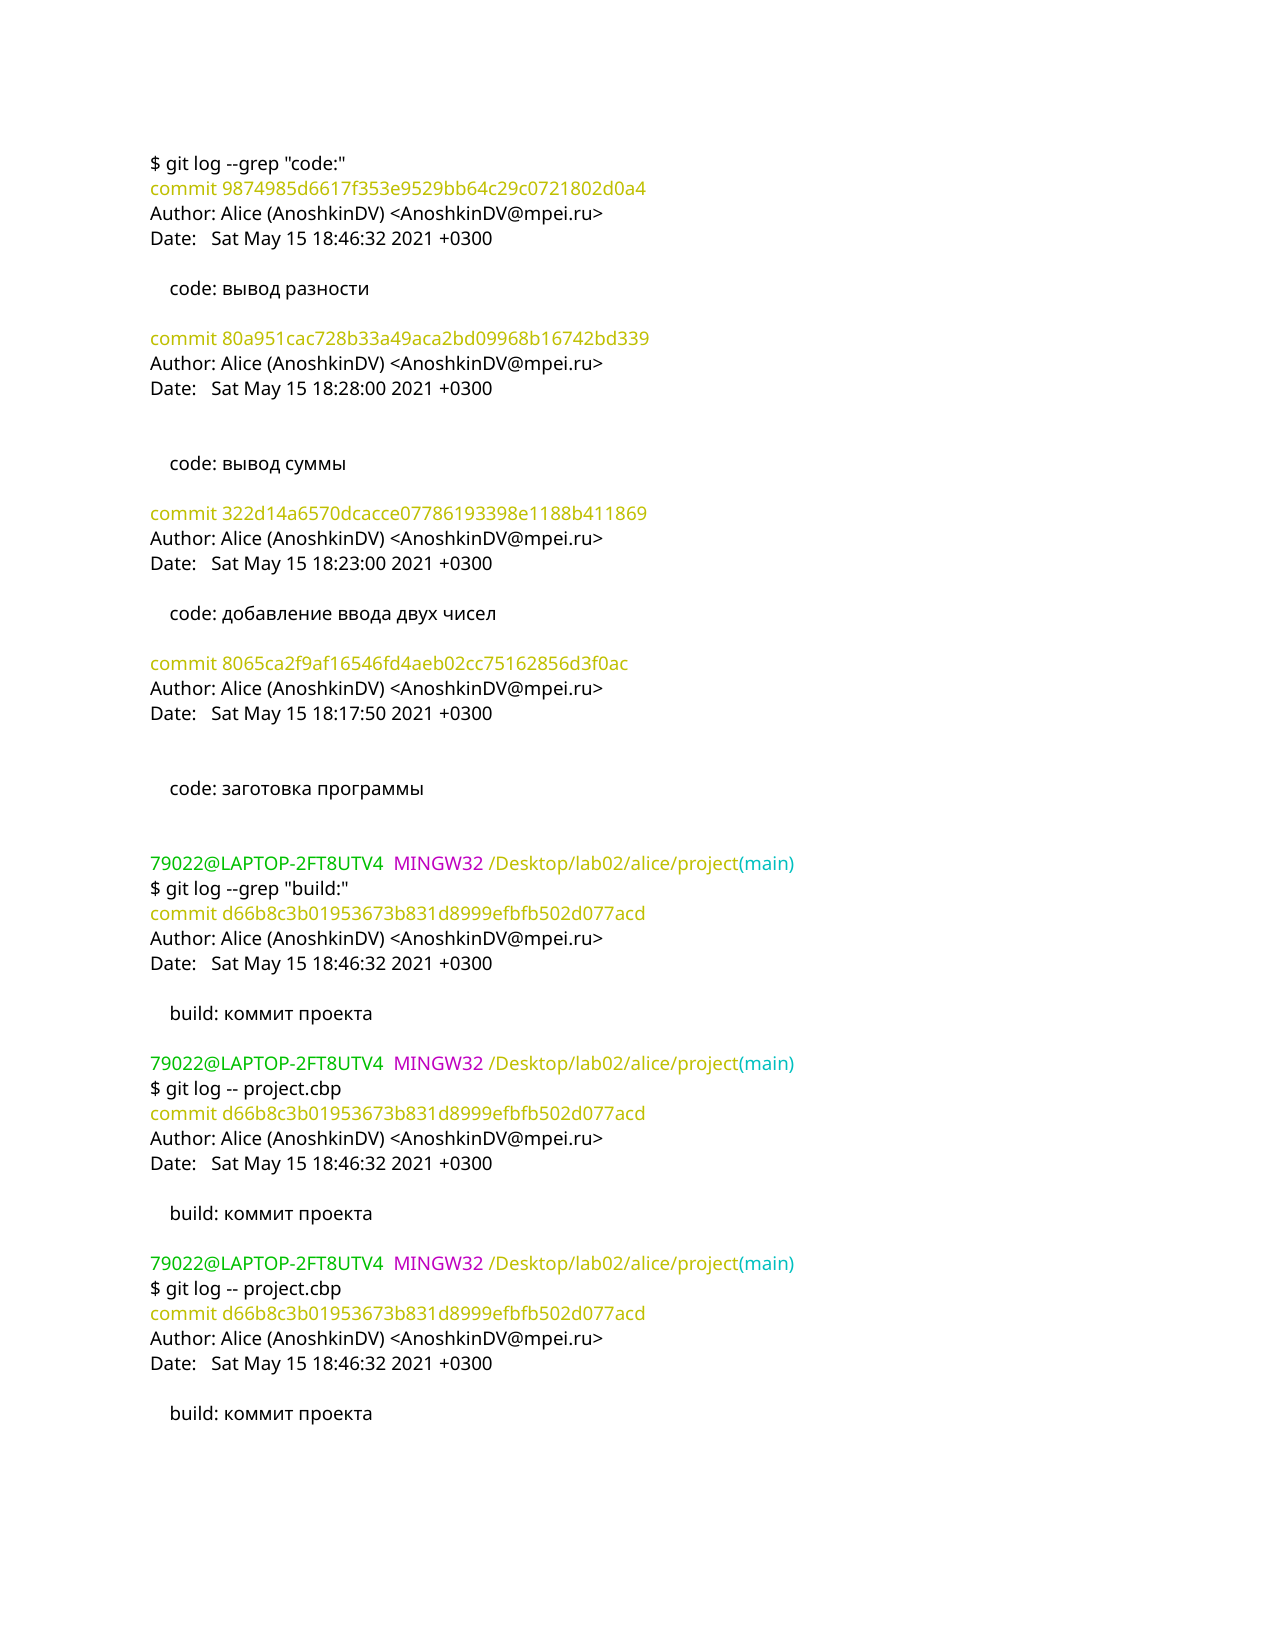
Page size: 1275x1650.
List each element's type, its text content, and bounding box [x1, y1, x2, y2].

text Date: Sat May 15 18:23:00 2021 +0300 [150, 550, 1125, 575]
text 79022@LAPTOP-2FT8UTV4 MINGW32 /Desktop/lab02/alice/project(main) [150, 850, 1125, 875]
text commit 322d14a6570dcacce07786193398e1188b411869 [150, 500, 1125, 525]
text commit d66b8c3b01953673b831d8999efbfb502d077acd [150, 900, 1125, 925]
text $ git log --grep "code:" [150, 150, 1125, 175]
text code: вывод суммы [150, 450, 1125, 475]
text $ git log -- project.cbp [150, 1075, 1125, 1100]
text commit d66b8c3b01953673b831d8999efbfb502d077acd [150, 1100, 1125, 1125]
text Author: Alice (AnoshkinDV) <AnoshkinDV@mpei.ru> [150, 525, 1125, 550]
text commit 8065ca2f9af16546fd4aeb02cc75162856d3f0ac [150, 650, 1125, 675]
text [150, 200, 1125, 225]
text Author: Alice (AnoshkinDV) <AnoshkinDV@mpei.ru> [150, 925, 1125, 950]
text $ git log -- project.cbp [150, 1275, 1125, 1300]
text Date: Sat May 15 18:46:32 2021 +0300 [150, 225, 1125, 250]
text Author: Alice (AnoshkinDV) <AnoshkinDV@mpei.ru> [150, 1325, 1125, 1350]
text code: вывод разности [150, 275, 1125, 300]
text Date: Sat May 15 18:46:32 2021 +0300 [150, 950, 1125, 975]
text $ git log --grep "build:" [150, 875, 1125, 900]
text build: коммит проекта [150, 1200, 1125, 1225]
text Author: Alice (AnoshkinDV) <AnoshkinDV@mpei.ru> [150, 350, 1125, 375]
text build: коммит проекта [150, 1000, 1125, 1025]
text Author: Alice (AnoshkinDV) <AnoshkinDV@mpei.ru> [150, 675, 1125, 700]
text Date: Sat May 15 18:28:00 2021 +0300 [150, 375, 1125, 400]
text Date: Sat May 15 18:46:32 2021 +0300 [150, 1150, 1125, 1175]
text code: добавление ввода двух чисел [150, 600, 1125, 625]
text commit d66b8c3b01953673b831d8999efbfb502d077acd [150, 1300, 1125, 1325]
text commit 80a951cac728b33a49aca2bd09968b16742bd339 [150, 325, 1125, 350]
text commit 9874985d6617f353e9529bb64c29c0721802d0a4 [150, 175, 1125, 200]
text Author: Alice (AnoshkinDV) <AnoshkinDV@mpei.ru> [150, 1125, 1125, 1150]
text Date: Sat May 15 18:46:32 2021 +0300 [150, 1350, 1125, 1375]
text Date: Sat May 15 18:17:50 2021 +0300 [150, 700, 1125, 725]
text code: заготовка программы [150, 775, 1125, 800]
text 79022@LAPTOP-2FT8UTV4 MINGW32 /Desktop/lab02/alice/project(main) [150, 1250, 1125, 1275]
text build: коммит проекта [150, 1400, 1125, 1425]
text 79022@LAPTOP-2FT8UTV4 MINGW32 /Desktop/lab02/alice/project(main) [150, 1050, 1125, 1075]
